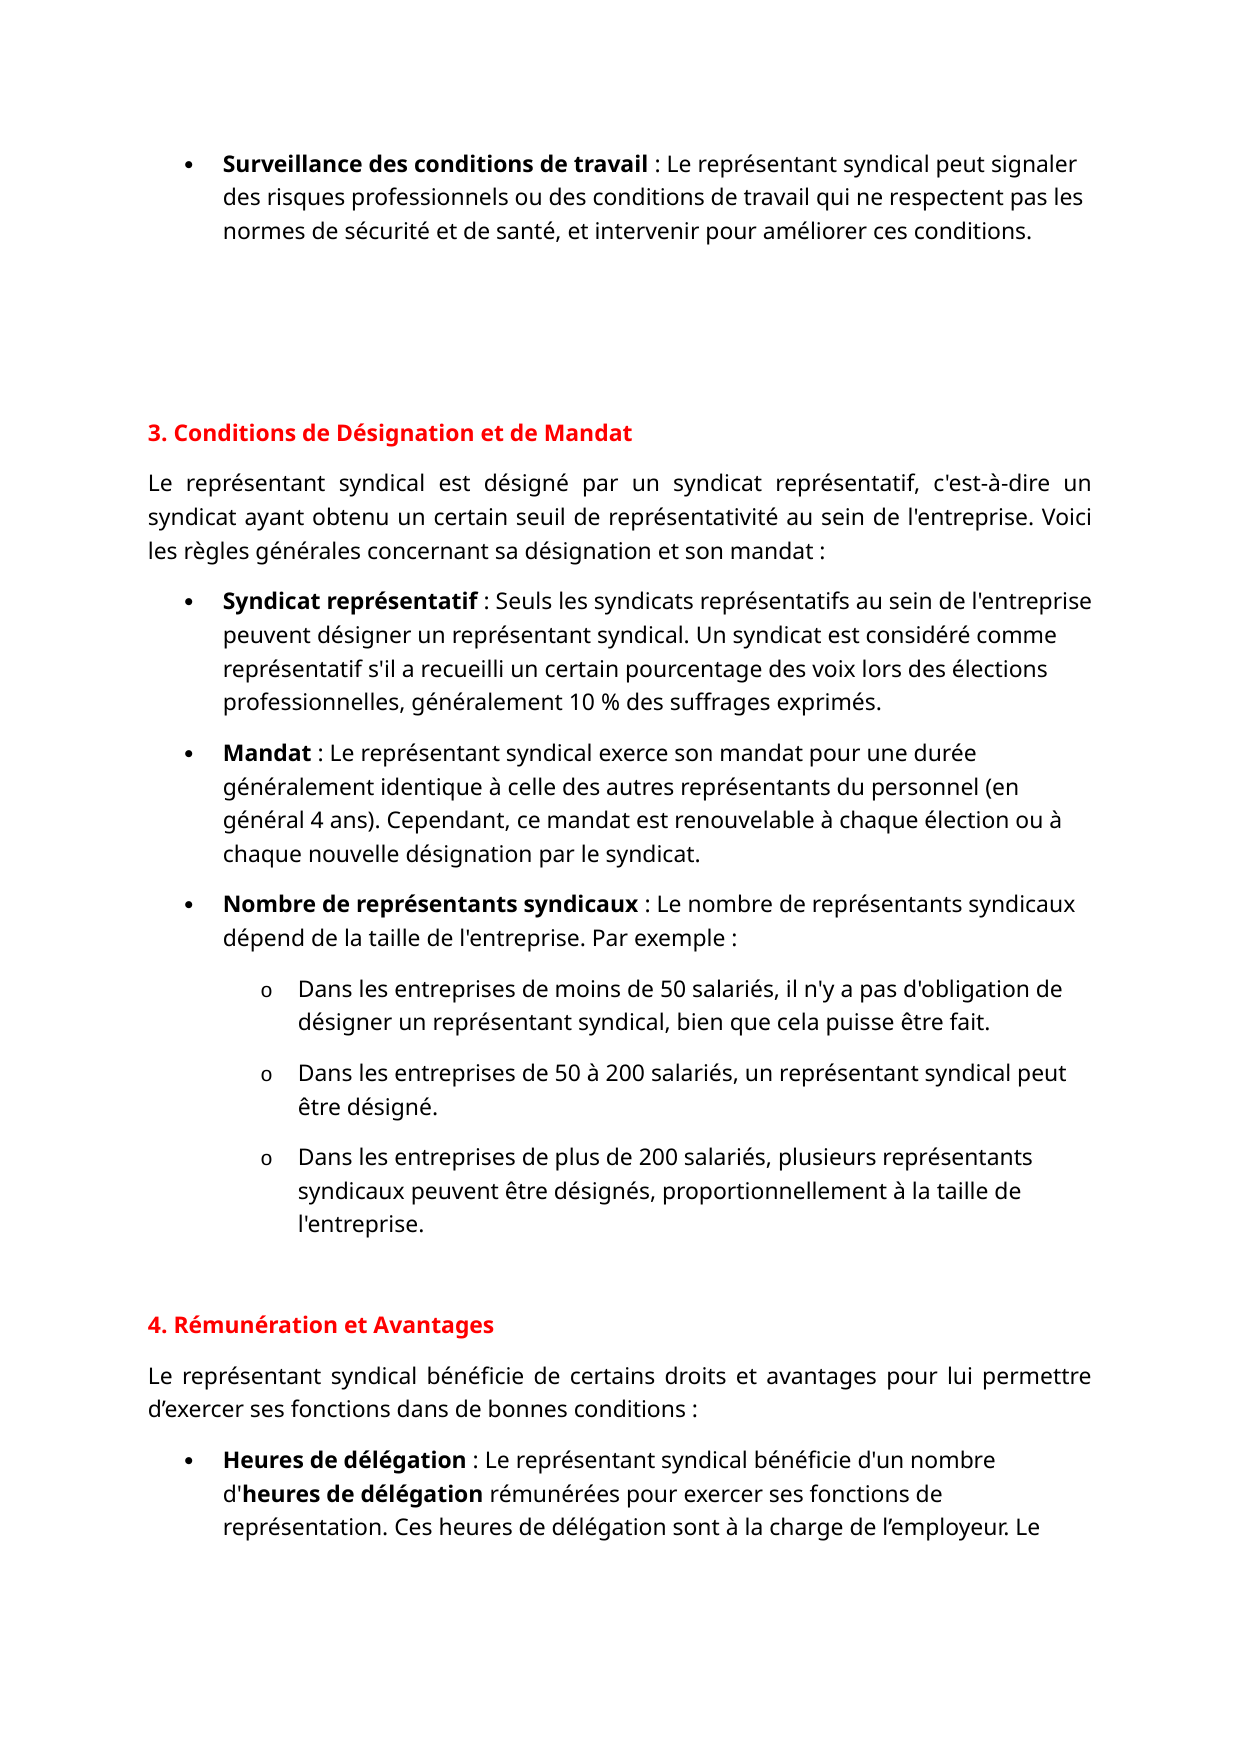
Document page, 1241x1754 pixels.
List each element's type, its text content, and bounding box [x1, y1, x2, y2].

text 4. Rémunération et Avantages [148, 1309, 1093, 1341]
list Dans les entreprises de moins de 50 salariés, il n'y a pas d'obligation de désigner un représentant syndical, bien que cela puisse être fait. [260, 973, 1093, 1038]
text Le représentant syndical bénéficie de certains droits et avantages pour lui permettre d’exercer ses fonctions dans de bonnes conditions : [148, 1360, 1093, 1425]
text 3. Conditions de Désignation et de Mandat [148, 417, 1093, 448]
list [185, 1444, 1093, 1543]
list Syndicat représentatif : Seuls les syndicats représentatifs au sein de l'entreprise peuvent désigner un représentant syndical. Un syndicat est considéré comme représentatif s'il a recueilli un certain pourcentage des voix lors des élections professionnelles, généralement 10 % des suffrages exprimés. [185, 585, 1093, 718]
list Nombre de représentants syndicaux : Le nombre de représentants syndicaux dépend de la taille de l'entreprise. Par exemple : [185, 888, 1093, 953]
list Mandat : Le représentant syndical exerce son mandat pour une durée généralement identique à celle des autres représentants du personnel (en général 4 ans). Cependant, ce mandat est renouvelable à chaque élection ou à chaque nouvelle désignation par le syndicat. [185, 737, 1093, 869]
text Le représentant syndical est désigné par un syndicat représentatif, c'est-à-dire un syndicat ayant obtenu un certain seuil de représentativité au sein de l'entreprise. Voici les règles générales concernant sa désignation et son mandat : [148, 467, 1093, 566]
list Dans les entreprises de 50 à 200 salariés, un représentant syndical peut être désigné. [260, 1057, 1093, 1122]
list Surveillance des conditions de travail : Le représentant syndical peut signaler des risques professionnels ou des conditions de travail qui ne respectent pas les normes de sécurité et de santé, et intervenir pour améliorer ces conditions. [185, 148, 1093, 246]
list Dans les entreprises de plus de 200 salariés, plusieurs représentants syndicaux peuvent être désignés, proportionnellement à la taille de l'entreprise. [260, 1141, 1093, 1240]
